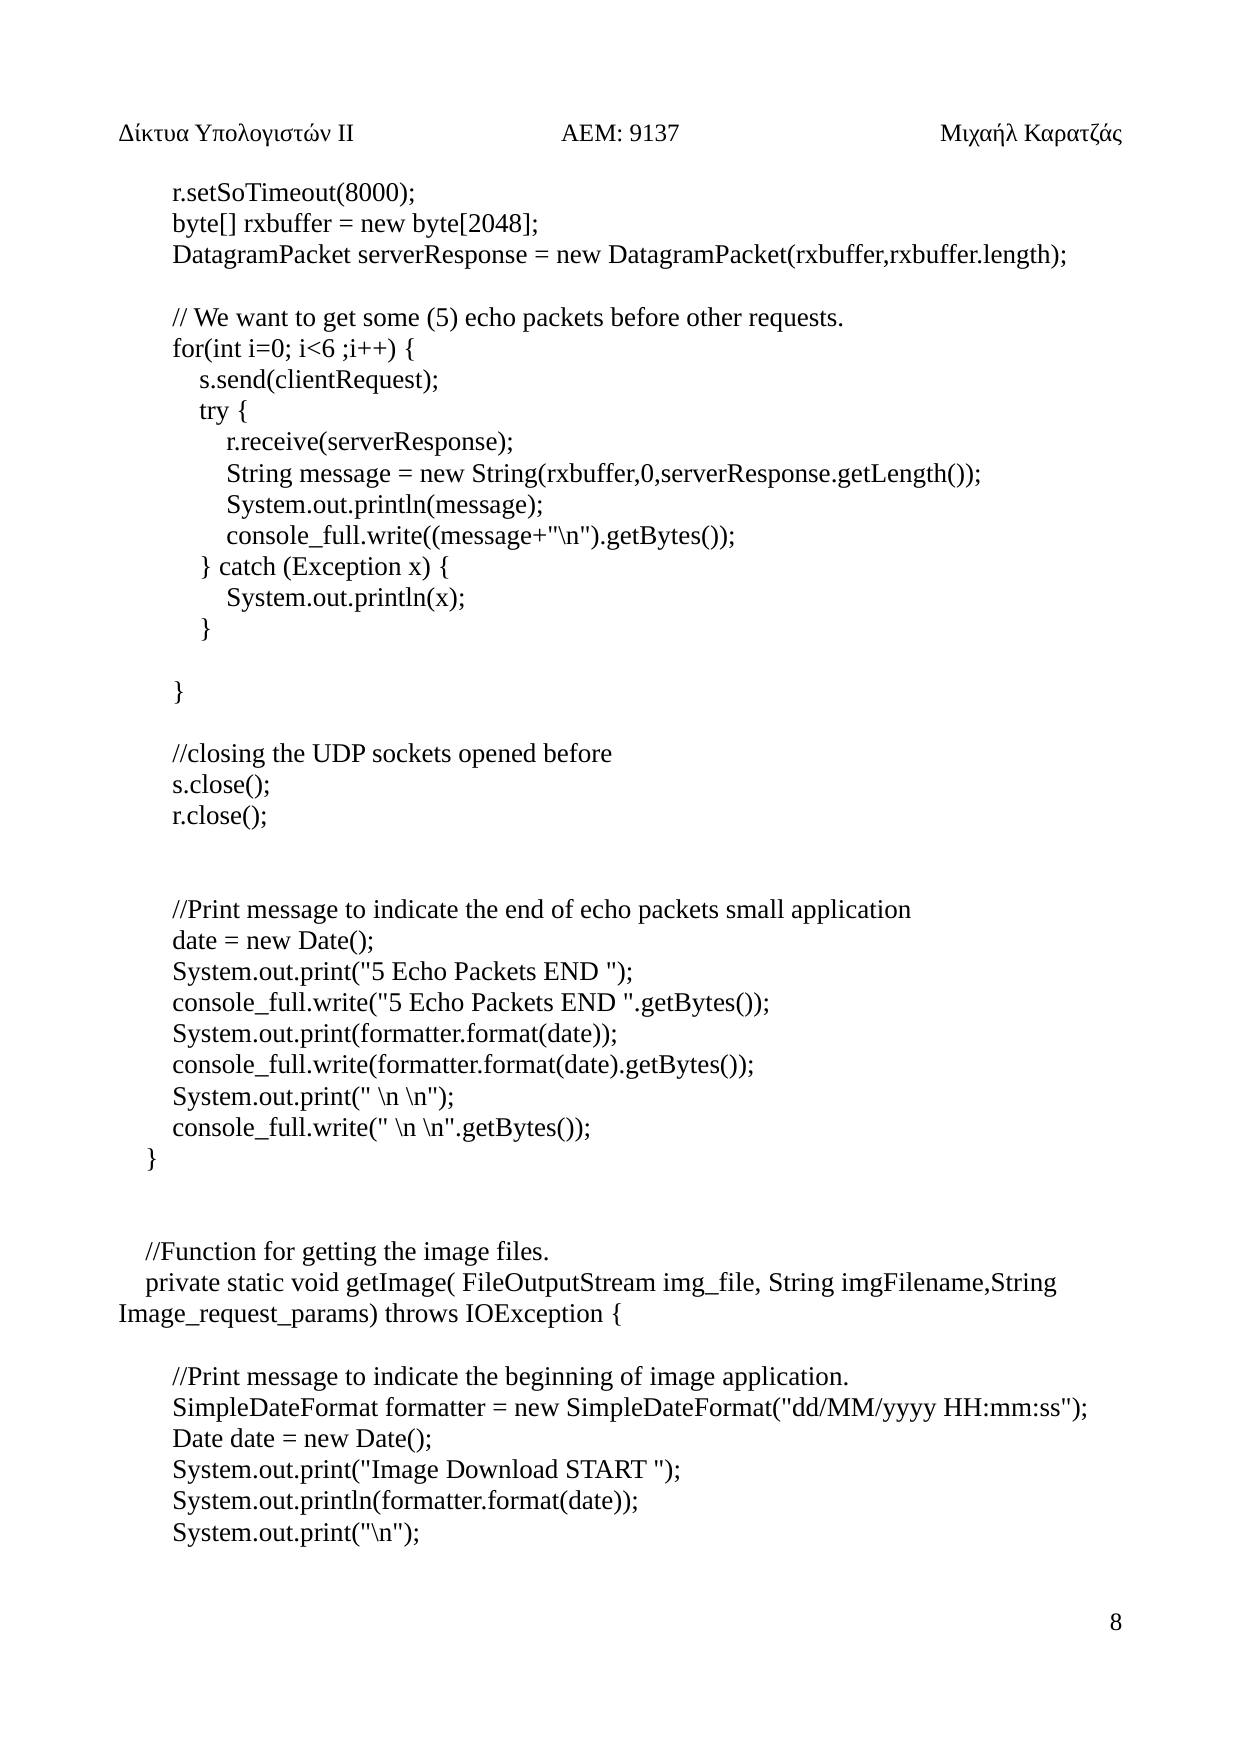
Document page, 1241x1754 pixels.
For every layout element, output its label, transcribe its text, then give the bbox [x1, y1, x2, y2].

text r.setSoTimeout(8000); [118, 176, 1122, 207]
text DatagramPacket serverResponse = new DatagramPacket(rxbuffer,rxbuffer.length); [118, 239, 1122, 270]
text console_full.write(" \n \n".getBytes()); [118, 1111, 1122, 1142]
text System.out.print("Image Download START "); [118, 1453, 1122, 1484]
text } catch (Exception x) { [118, 550, 1122, 581]
text String message = new String(rxbuffer,0,serverResponse.getLength()); [118, 457, 1122, 488]
text System.out.print("5 Echo Packets END "); [118, 955, 1122, 986]
text //closing the UDP sockets opened before [118, 737, 1122, 768]
text byte[] rxbuffer = new byte[2048]; [118, 207, 1122, 239]
text System.out.println(message); [118, 488, 1122, 519]
text date = new Date(); [118, 924, 1122, 955]
text console_full.write("5 Echo Packets END ".getBytes()); [118, 986, 1122, 1017]
text //Print message to indicate the beginning of image application. [118, 1360, 1122, 1391]
text System.out.print("\n"); [118, 1516, 1122, 1547]
text System.out.println(x); [118, 581, 1122, 612]
text try { [118, 394, 1122, 426]
text Date date = new Date(); [118, 1422, 1122, 1453]
text // We want to get some (5) echo packets before other requests. [118, 301, 1122, 332]
text s.send(clientRequest); [118, 363, 1122, 394]
text console_full.write((message+"\n").getBytes()); [118, 519, 1122, 550]
text //Function for getting the image files. [118, 1235, 1122, 1266]
text } [118, 675, 1122, 706]
text console_full.write(formatter.format(date).getBytes()); [118, 1048, 1122, 1079]
text r.close(); [118, 799, 1122, 830]
text s.close(); [118, 768, 1122, 799]
text } [118, 1142, 1122, 1173]
text //Print message to indicate the end of echo packets small application [118, 893, 1122, 924]
text for(int i=0; i<6 ;i++) { [118, 332, 1122, 363]
text private static void getImage( FileOutputStream img_file, String imgFilename,String Image_request_params) throws IOException { [118, 1266, 1122, 1329]
text System.out.print(" \n \n"); [118, 1079, 1122, 1111]
text System.out.println(formatter.format(date)); [118, 1484, 1122, 1516]
text } [118, 612, 1122, 643]
text r.receive(serverResponse); [118, 426, 1122, 457]
text SimpleDateFormat formatter = new SimpleDateFormat("dd/MM/yyyy HH:mm:ss"); [118, 1391, 1122, 1422]
text System.out.print(formatter.format(date)); [118, 1017, 1122, 1048]
